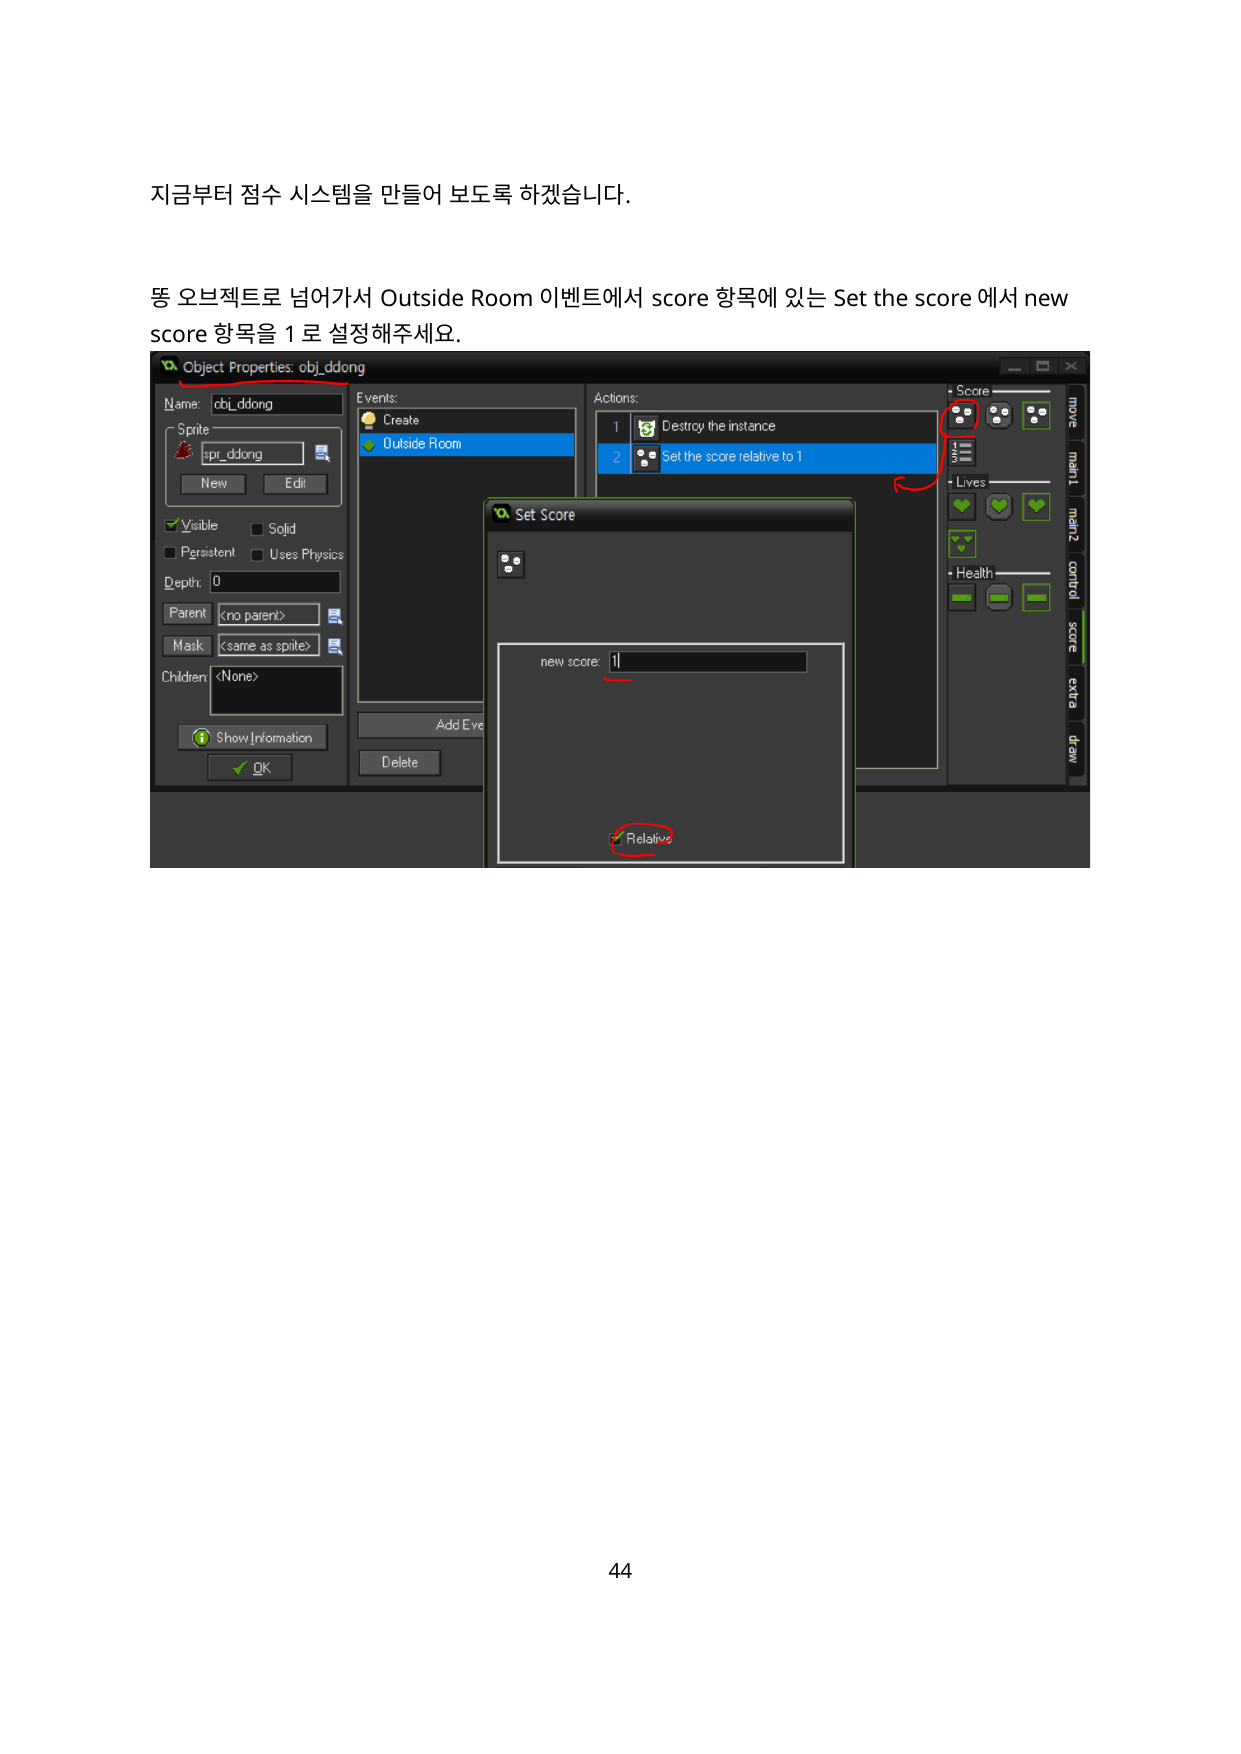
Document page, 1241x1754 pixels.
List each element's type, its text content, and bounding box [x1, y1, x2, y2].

picture [150, 351, 1091, 868]
text 지금부터 점수 시스템을 만들어 보도록 하겠습니다. [150, 177, 1090, 211]
text 똥 오브젝트로 넘어가서 Outside Room 이벤트에서 score 항목에 있는 Set the score에서new score 항목을 1로 설정해주세요. [150, 280, 1090, 351]
